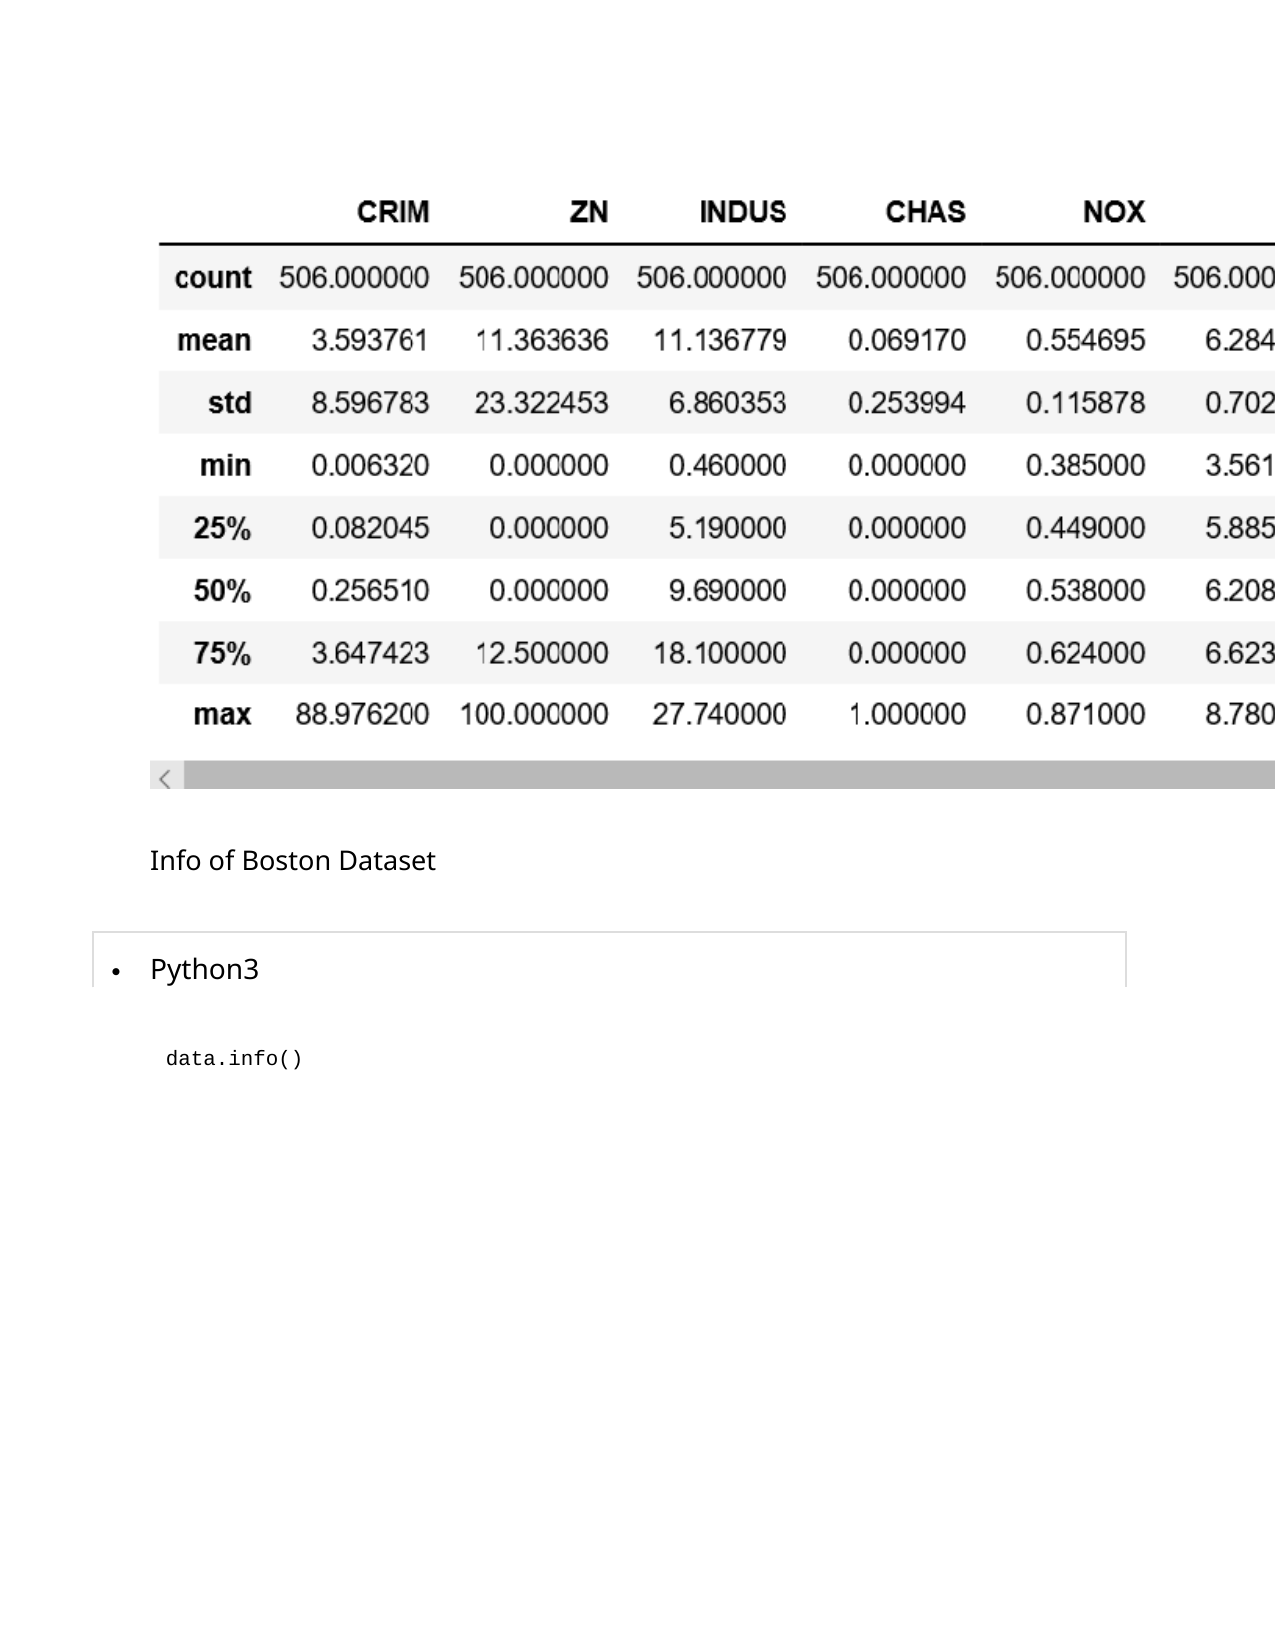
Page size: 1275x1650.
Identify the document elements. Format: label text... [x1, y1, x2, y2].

text Info of Boston Dataset [150, 805, 1125, 915]
list Python3 [94, 933, 1125, 987]
table_header data.info() [150, 988, 1123, 1137]
picture [150, 150, 1275, 789]
